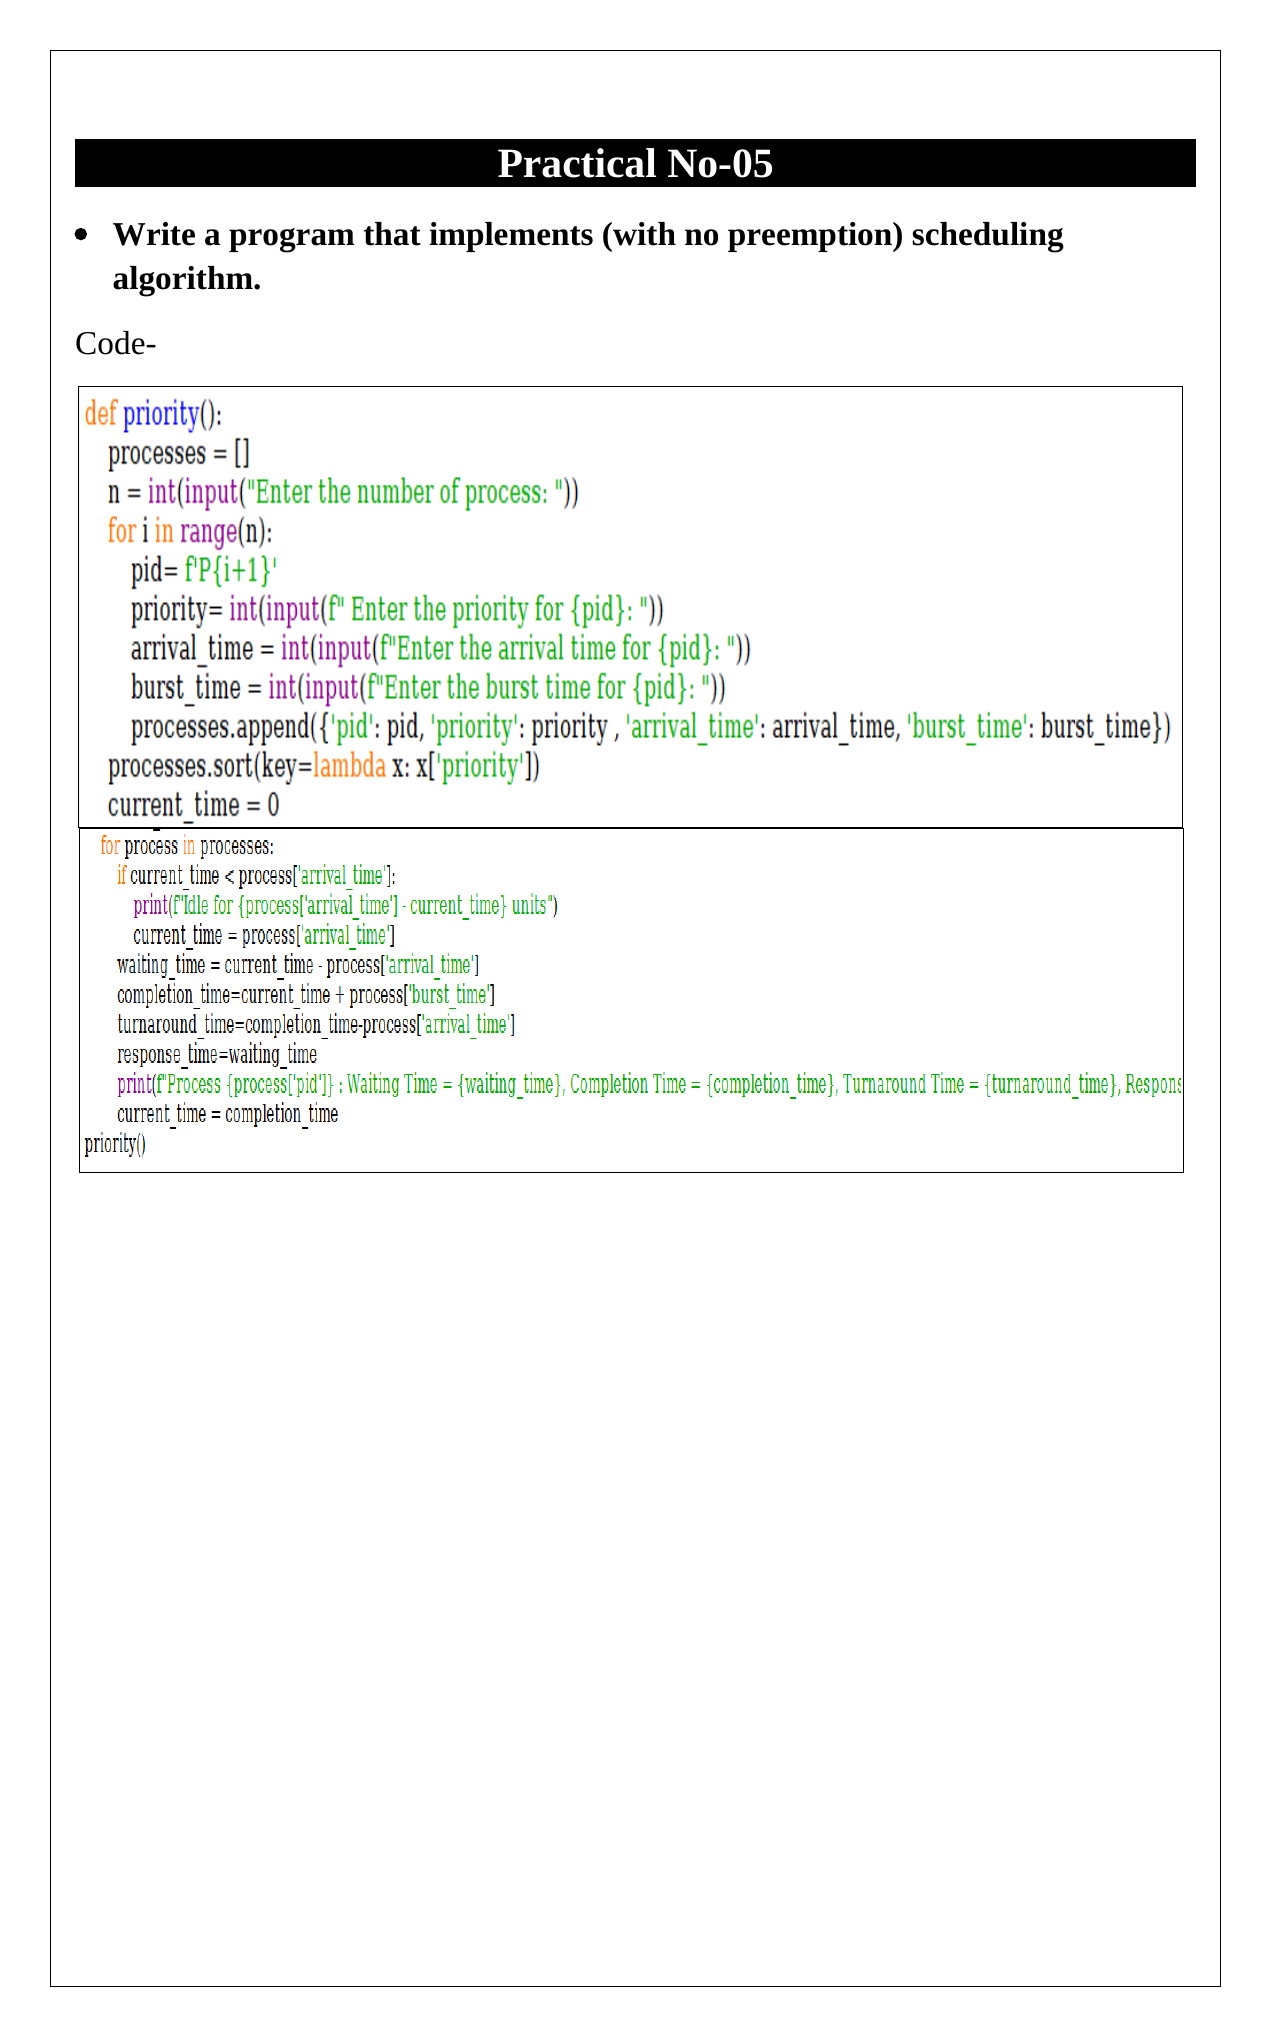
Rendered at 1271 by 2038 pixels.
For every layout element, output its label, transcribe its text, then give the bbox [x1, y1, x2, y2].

text Code- [75, 323, 1196, 362]
picture [80, 829, 1183, 1172]
picture [79, 387, 1182, 827]
text Practical No-05 [75, 139, 1196, 187]
list Write a program that implements (with no preemption) scheduling algorithm. [75, 214, 1196, 297]
